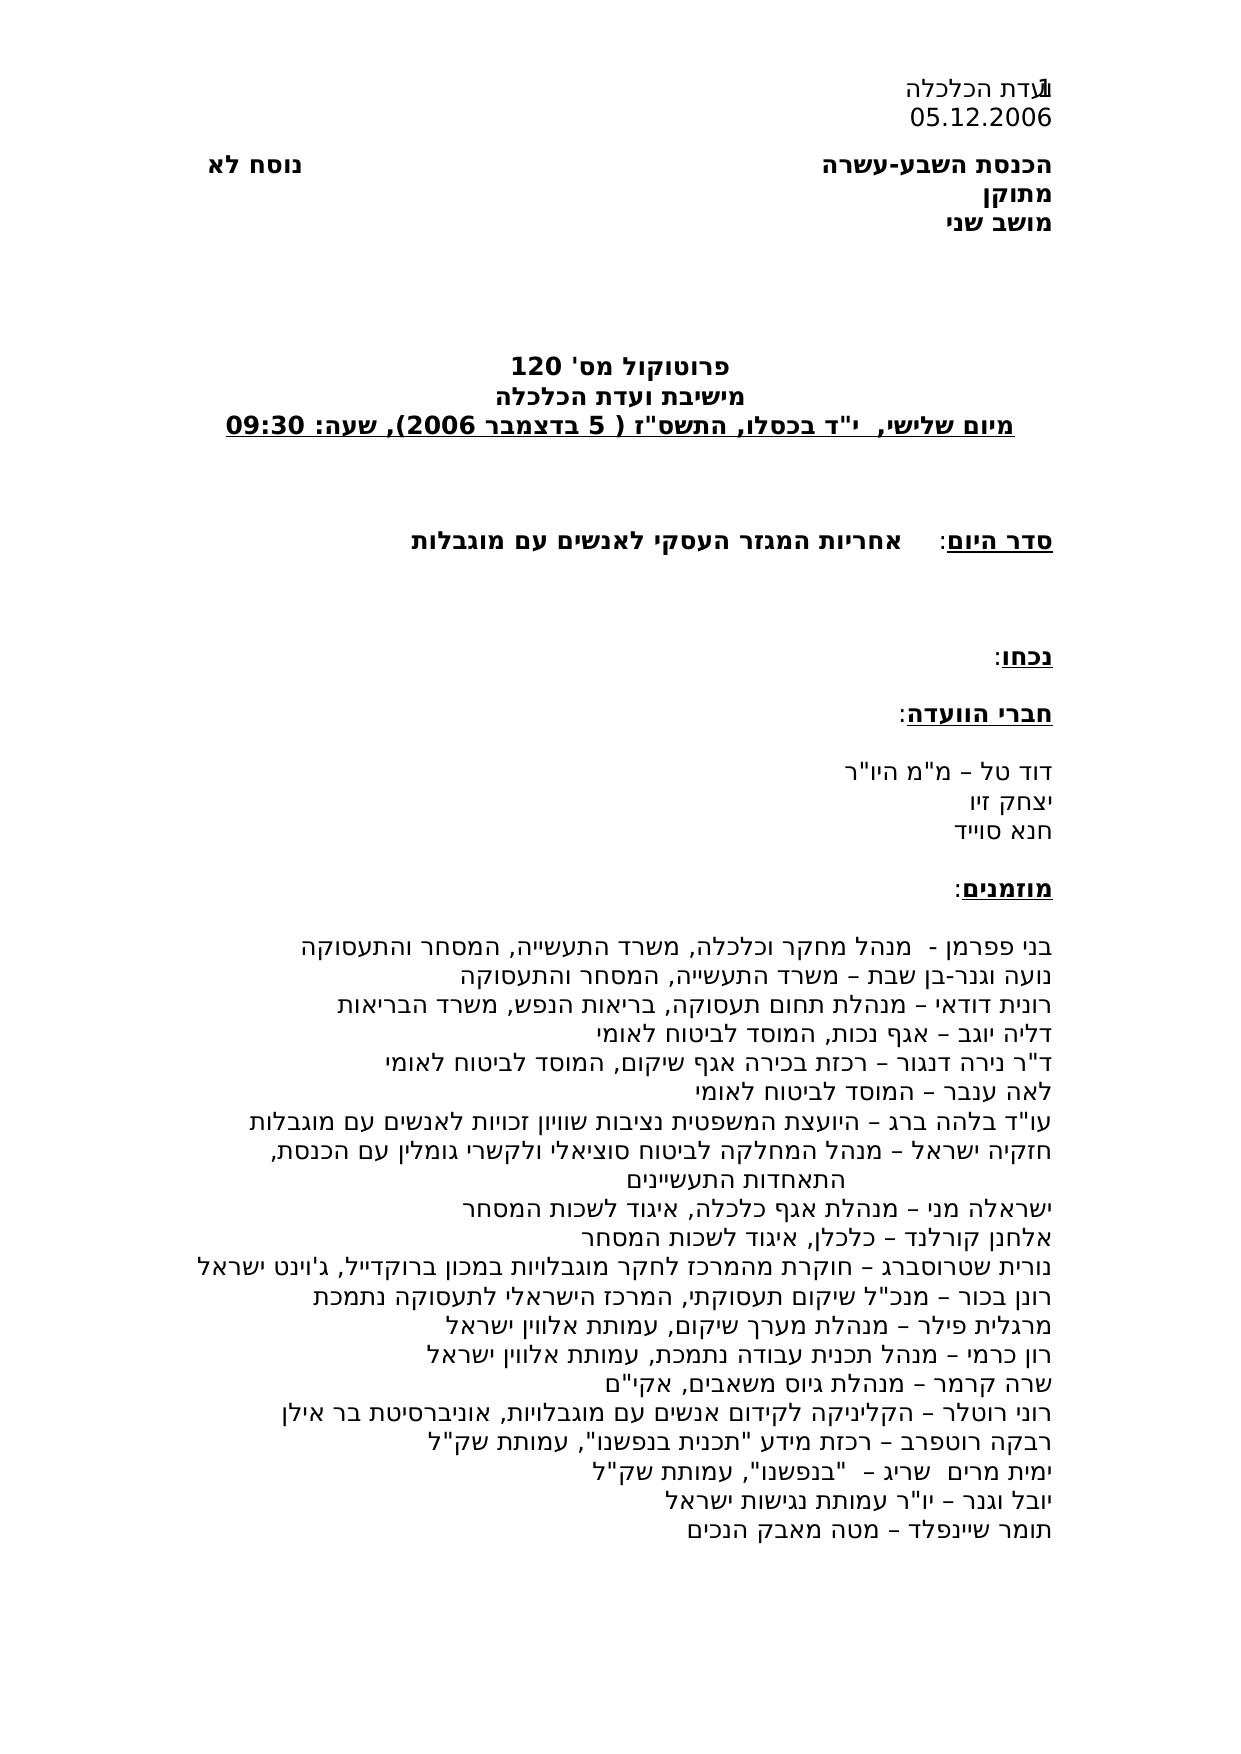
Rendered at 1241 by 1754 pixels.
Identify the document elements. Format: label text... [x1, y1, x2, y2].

text אלחנן קורלנד – כלכלן, איגוד לשכות המסחר [187, 1223, 1053, 1252]
text יצחק זיו [187, 787, 1053, 816]
text נועה וגנר-בן שבת – משרד התעשייה, המסחר והתעסוקה [187, 961, 1053, 990]
text רוני רוטלר – הקליניקה לקידום אנשים עם מוגבלויות, אוניברסיטת בר אילן [187, 1398, 1053, 1427]
text מוזמנים: [187, 874, 1053, 903]
text לאה ענבר – המוסד לביטוח לאומי [187, 1077, 1053, 1107]
text נכחו: [187, 642, 1053, 671]
text חזקיה ישראל – מנהל המחלקה לביטוח סוציאלי ולקשרי גומלין עם הכנסת, [187, 1136, 1053, 1165]
text עו"ד בלהה ברג – היועצת המשפטית נציבות שוויון זכויות לאנשים עם מוגבלות [187, 1107, 1053, 1136]
text מישיבת ועדת הכלכלה [187, 382, 1053, 411]
text דליה יוגב – אגף נכות, המוסד לביטוח לאומי [187, 1019, 1053, 1048]
text תומר שיינפלד – מטה מאבק הנכים [187, 1515, 1053, 1544]
subtitle הכנסת השבע-עשרה נוסח לא מתוקן [187, 150, 1053, 208]
text רונית דודאי – מנהלת תחום תעסוקה, בריאות הנפש, משרד הבריאות [187, 990, 1053, 1019]
text מרגלית פילר – מנהלת מערך שיקום, עמותת אלווין ישראל [187, 1311, 1053, 1340]
text התאחדות התעשיינים [187, 1165, 1053, 1194]
text פרוטוקול מס' 120 [187, 352, 1053, 382]
text ימית מרים שריג – "בנפשנו", עמותת שק"ל [187, 1457, 1053, 1486]
text חנא סוייד [187, 816, 1053, 845]
text נורית שטרוסברג – חוקרת מהמרכז לחקר מוגבלויות במכון ברוקדייל, ג'וינט ישראל [187, 1252, 1053, 1282]
text דוד טל – מ"מ היו"ר [187, 757, 1053, 787]
text רון כרמי – מנהל תכנית עבודה נתמכת, עמותת אלווין ישראל [187, 1340, 1053, 1369]
text רבקה רוטפרב – רכזת מידע "תכנית בנפשנו", עמותת שק"ל [187, 1427, 1053, 1457]
text ד"ר נירה דנגור – רכזת בכירה אגף שיקום, המוסד לביטוח לאומי [187, 1048, 1053, 1077]
text יובל וגנר – יו"ר עמותת נגישות ישראל [187, 1486, 1053, 1515]
text רונן בכור – מנכ"ל שיקום תעסוקתי, המרכז הישראלי לתעסוקה נתמכת [187, 1282, 1053, 1311]
text מיום שלישי, י"ד בכסלו, התשס"ז ( 5 בדצמבר 2006), שעה: 09:30 [187, 411, 1053, 440]
text חברי הוועדה: [187, 699, 1053, 729]
text שרה קרמר – מנהלת גיוס משאבים, אקי"ם [187, 1369, 1053, 1398]
text ישראלה מני – מנהלת אגף כלכלה, איגוד לשכות המסחר [187, 1194, 1053, 1223]
text סדר היום: אחריות המגזר העסקי לאנשים עם מוגבלות [187, 526, 1053, 555]
text מושב שני [187, 208, 1053, 237]
text בני פפרמן - מנהל מחקר וכלכלה, משרד התעשייה, המסחר והתעסוקה [187, 932, 1053, 961]
